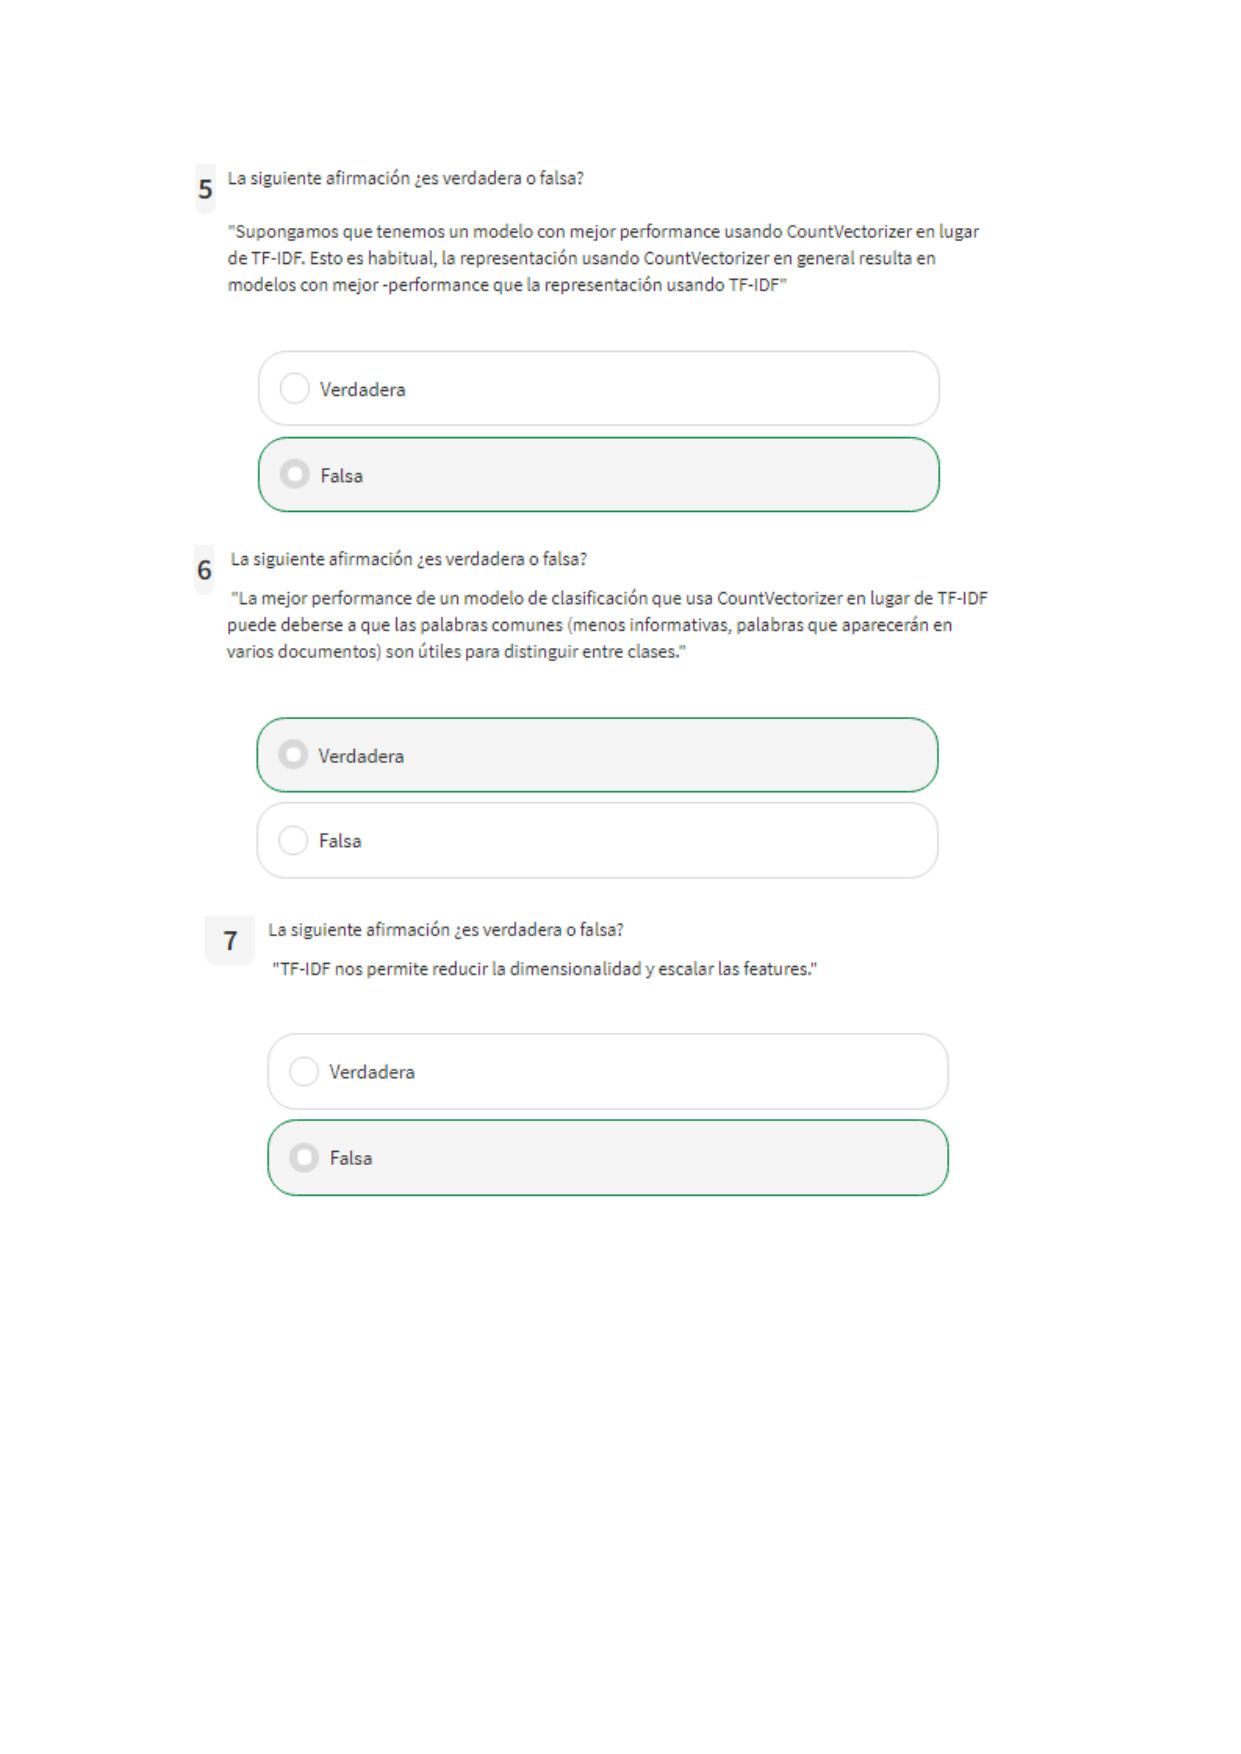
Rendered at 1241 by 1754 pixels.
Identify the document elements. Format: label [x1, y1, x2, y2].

picture [177, 908, 968, 1212]
picture [177, 543, 1010, 890]
picture [177, 147, 1031, 525]
